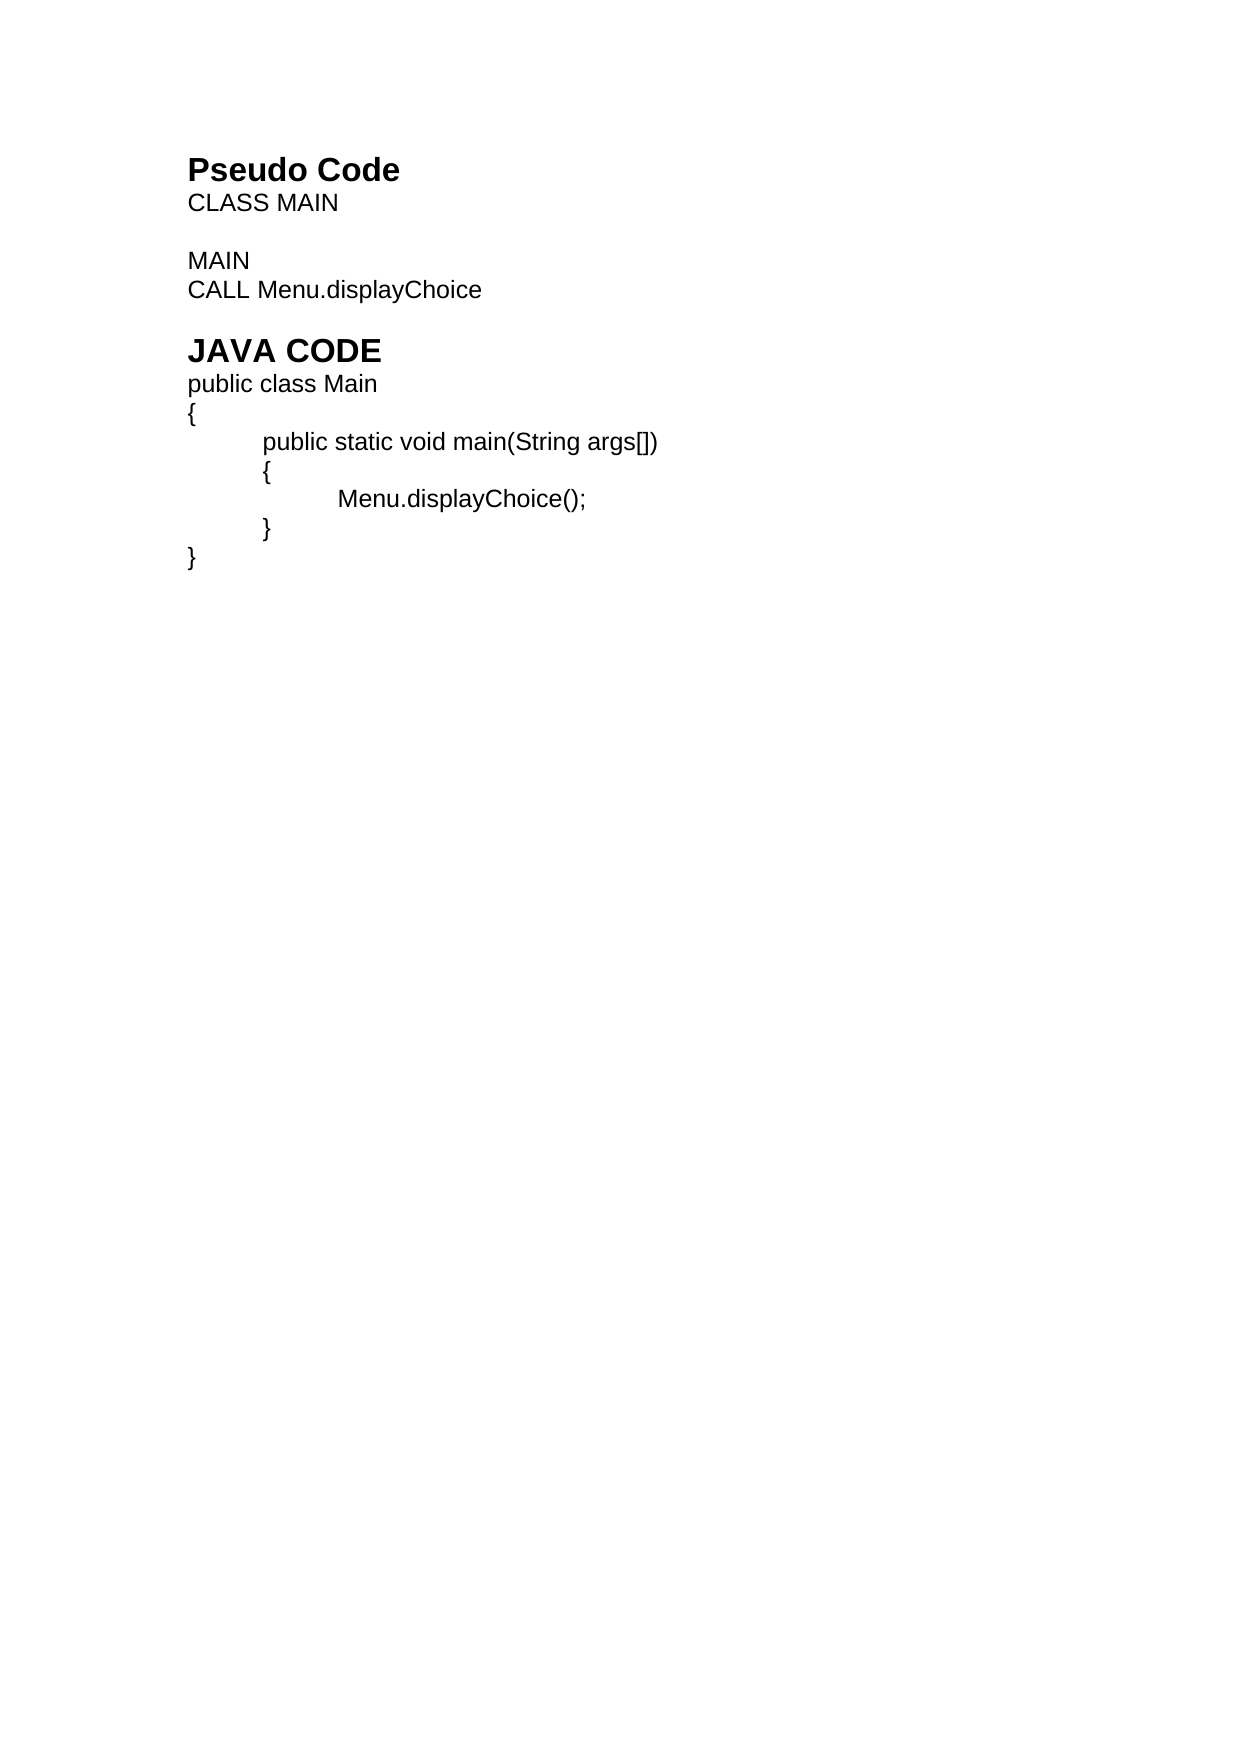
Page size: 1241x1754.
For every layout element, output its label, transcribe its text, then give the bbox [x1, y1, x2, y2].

text } [187, 542, 1053, 571]
text { [187, 456, 1053, 484]
text Pseudo Code [187, 150, 1053, 188]
text JAVA CODE [187, 331, 1053, 369]
text public static void main(String args[]) [187, 427, 1053, 456]
text CLASS MAIN [187, 188, 1053, 217]
text public class Main [187, 369, 1053, 398]
text CALL Menu.displayChoice [187, 275, 1053, 303]
text { [187, 398, 1053, 427]
text Menu.displayChoice(); [262, 484, 1053, 513]
text MAIN [187, 246, 1053, 275]
text } [187, 513, 1053, 542]
